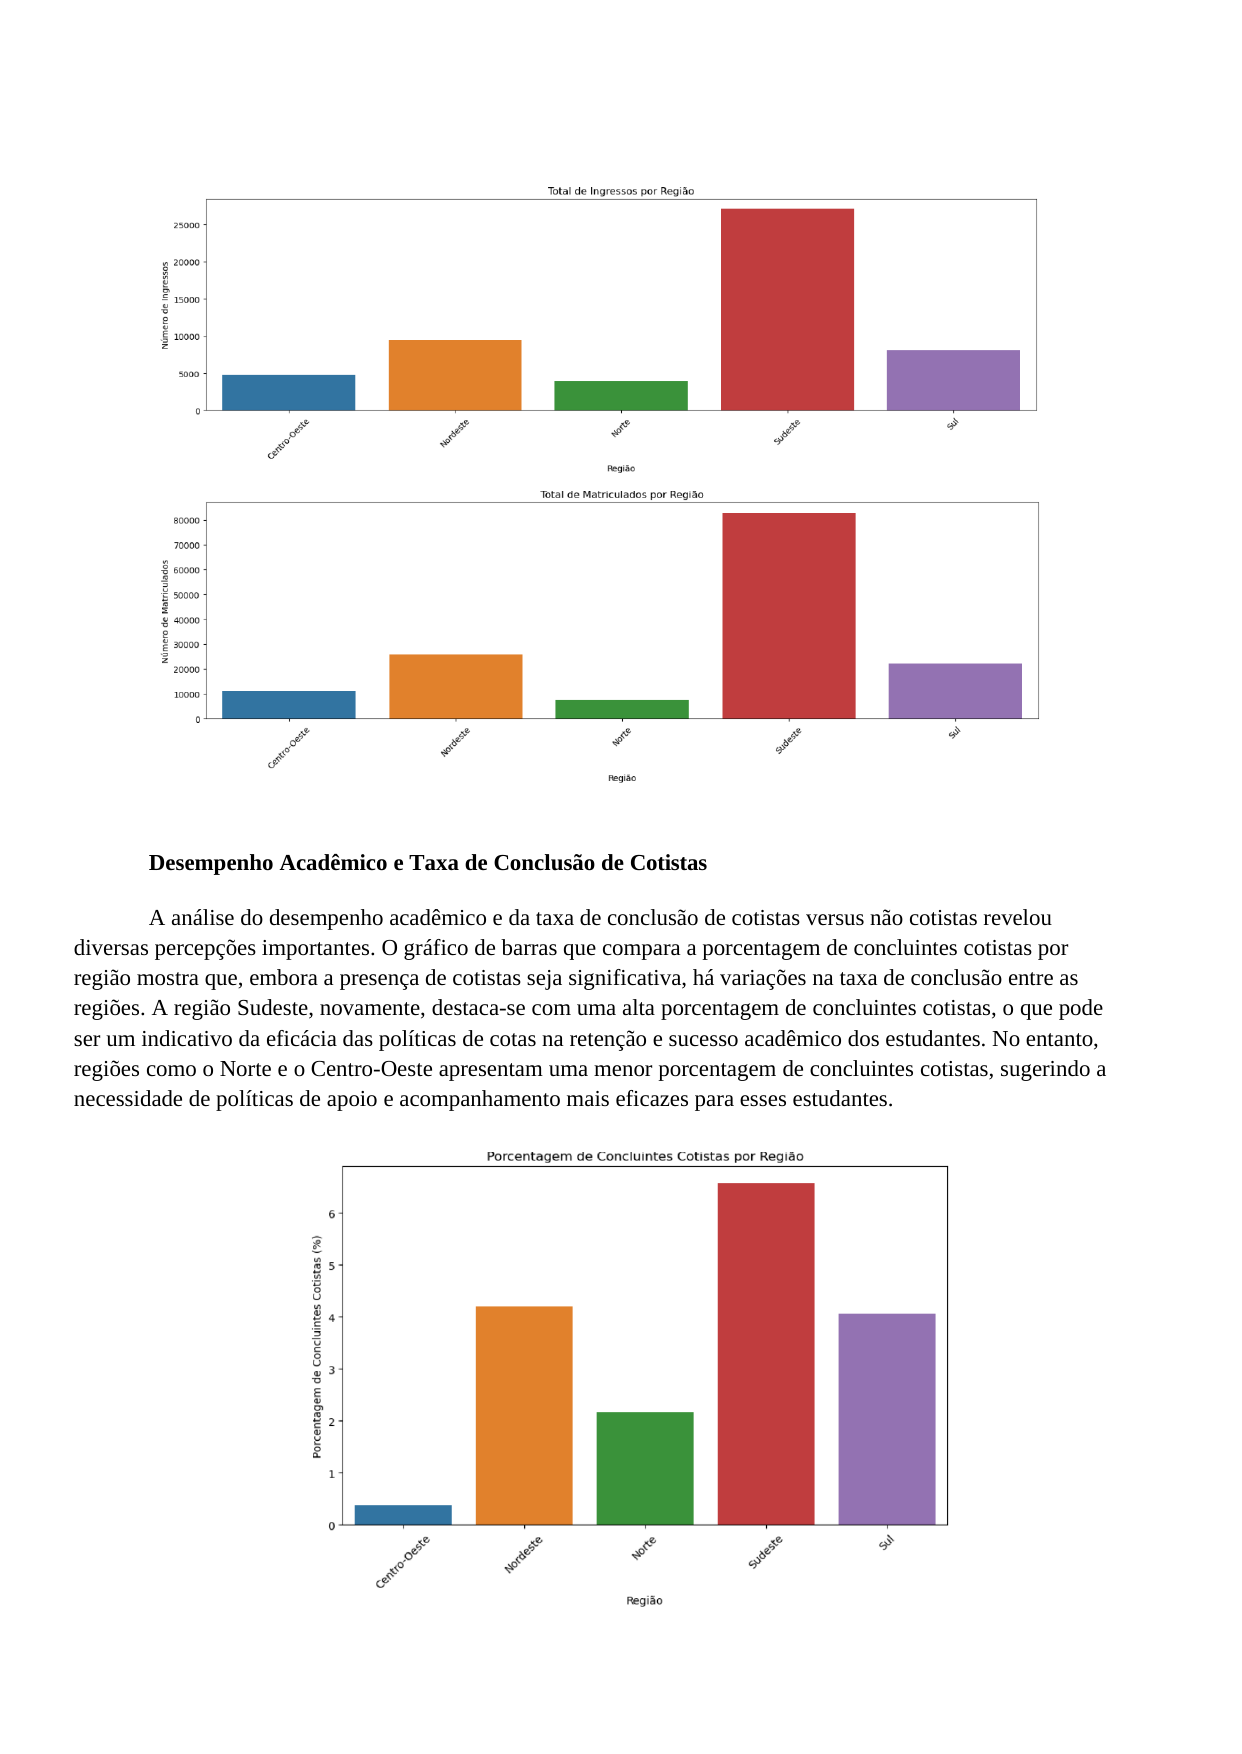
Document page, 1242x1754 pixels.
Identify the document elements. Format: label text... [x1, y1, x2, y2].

picture [160, 491, 1040, 783]
picture [311, 1152, 949, 1607]
subtitle Desempenho Acadêmico e Taxa de Conclusão de Cotistas [149, 848, 1133, 875]
picture [160, 187, 1038, 473]
text A análise do desempenho acadêmico e da taxa de conclusão de cotistas versus não cotistas revelou diversas percepções importantes. O gráfico de barras que compara a porcentagem de concluintes cotistas por região mostra que, embora a presença de cotistas seja significativa, há variações na taxa de conclusão entre as regiões. A região Sudeste, novamente, destaca-se com uma alta porcentagem de concluintes cotistas, o que pode ser um indicativo da eficácia das políticas de cotas na retenção e sucesso acadêmico dos estudantes. No entanto, regiões como o Norte e o Centro-Oeste apresentam uma menor porcentagem de concluintes cotistas, sugerindo a necessidade de políticas de apoio e acompanhamento mais eficazes para esses estudantes. [74, 904, 1112, 1111]
